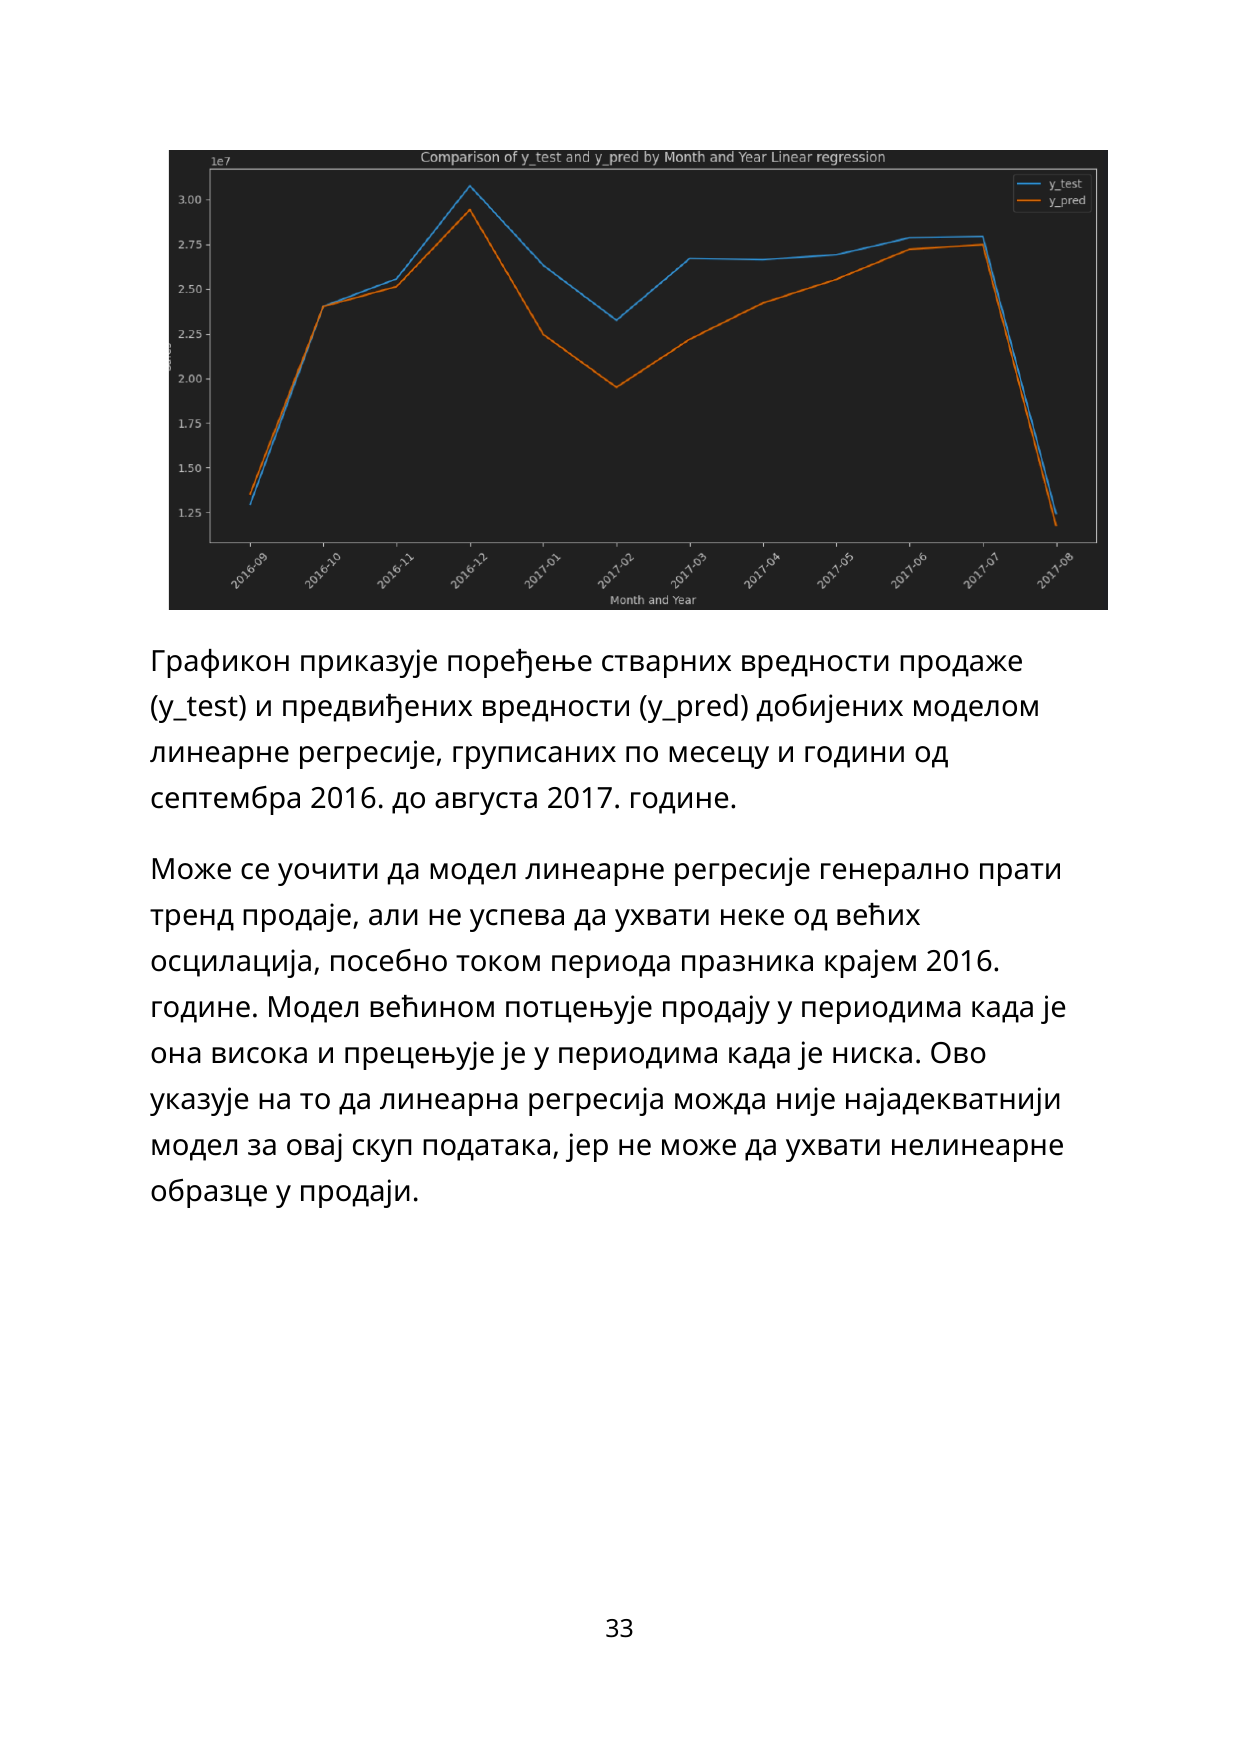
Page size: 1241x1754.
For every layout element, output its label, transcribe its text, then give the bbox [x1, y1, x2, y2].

text Може се уочити да модел линеарне регресије генерално прати тренд продаје, али не успева да ухвати неке од већих осцилација, посебно током периода празника крајем 2016. године. Модел већином потцењује продају у периодима када је она висока и прецењује је у периодима када је ниска. Ово указује на то да линеарна регресија можда није најадекватнији модел за овај скуп података, јер не може да ухвати нелинеарне образце у продаји. [150, 848, 1090, 1210]
text Графикон приказује поређење стварних вредности продаже (y_test) и предвиђених вредности (y_pred) добијених моделом линеарне регресије, груписаних по месецу и години од септембра 2016. до августа 2017. године. [150, 640, 1090, 817]
